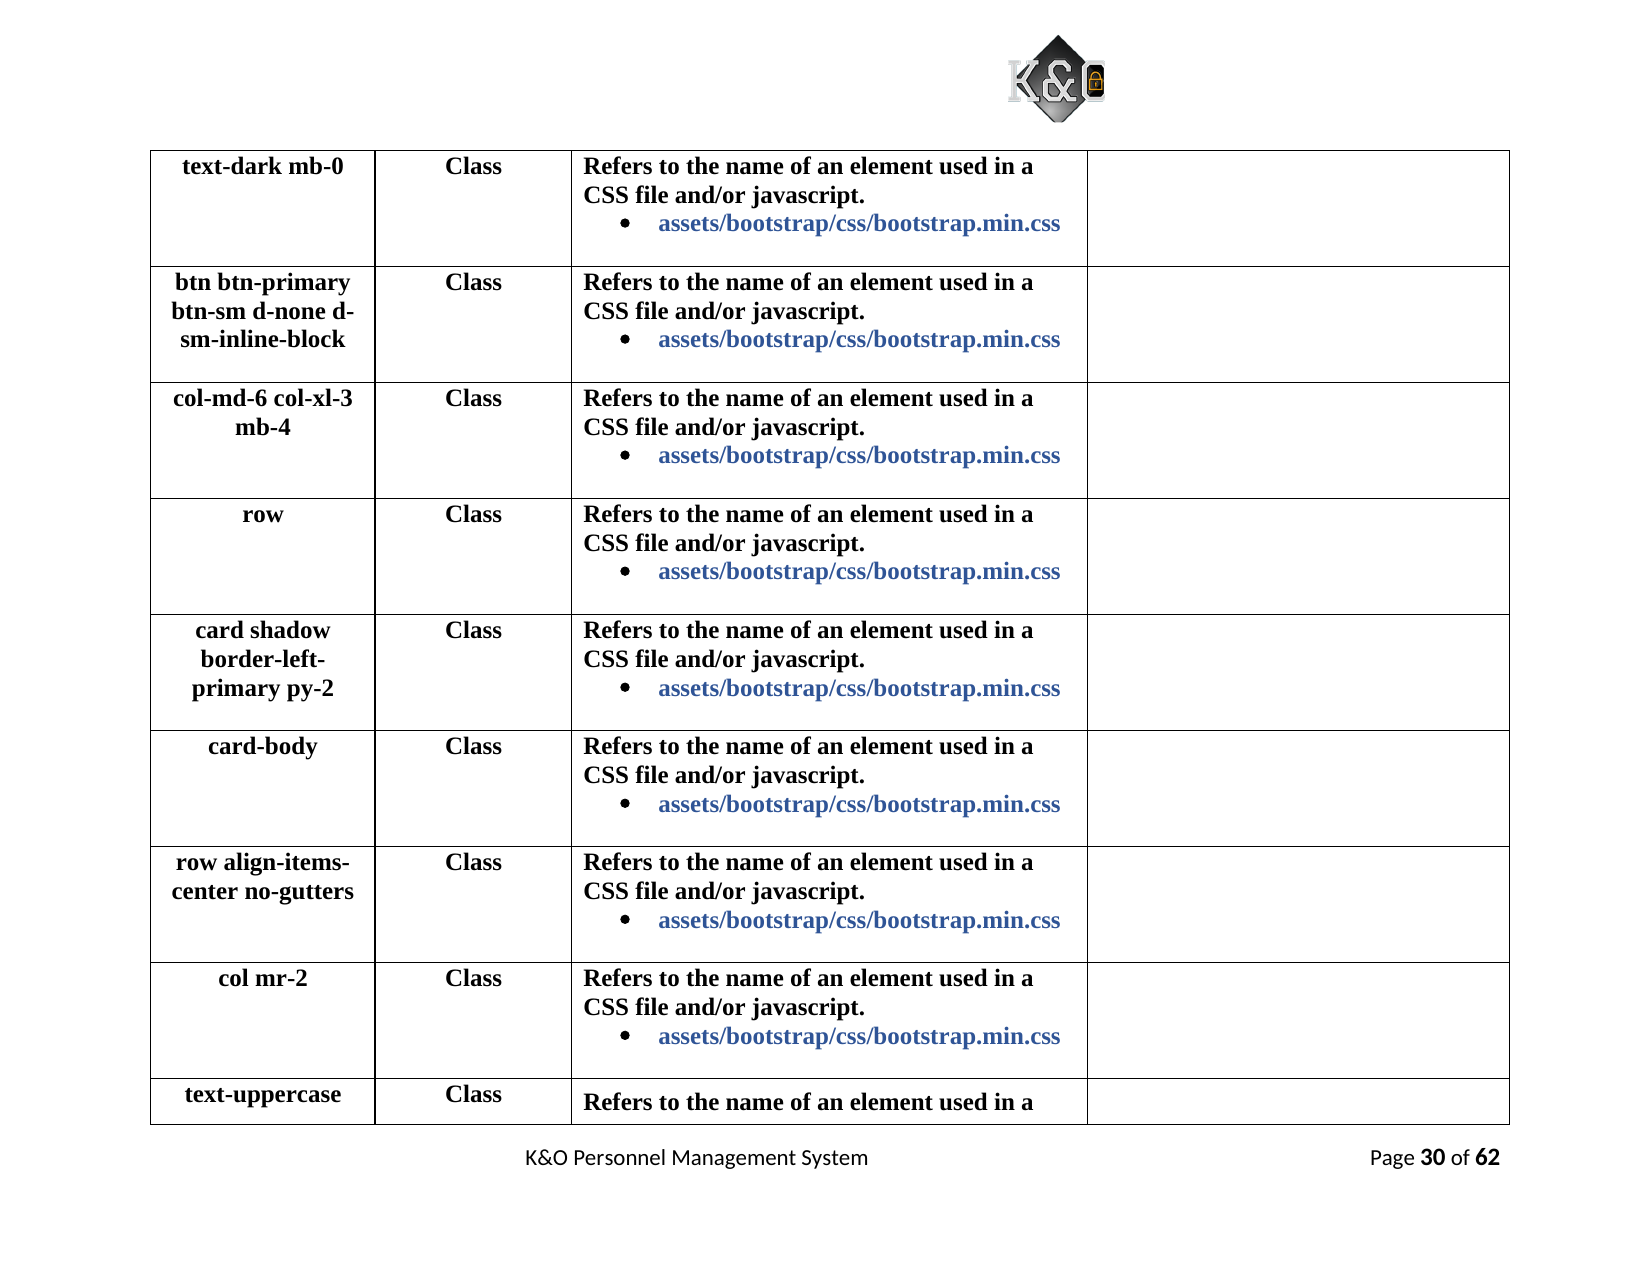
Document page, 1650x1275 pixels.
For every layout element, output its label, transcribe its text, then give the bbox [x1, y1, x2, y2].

table_cell Class [376, 151, 571, 266]
table_cell [1088, 615, 1509, 730]
table_cell Refers to the name of an element used in a CSS file and/or javascript. assets/bootstrap/css/bootstrap.min.css [572, 267, 1087, 382]
table_cell card shadow border-left-primary py-2 [151, 615, 374, 730]
table_cell Class [376, 267, 571, 382]
table_cell Class [376, 383, 571, 498]
table_cell Refers to the name of an element used in a CSS file and/or javascript. assets/bootstrap/css/bootstrap.min.css [572, 847, 1087, 962]
table_cell Refers to the name of an element used in a CSS file and/or javascript. assets/bootstrap/css/bootstrap.min.css [572, 963, 1087, 1078]
table_cell card-body [151, 731, 374, 846]
table_cell [1088, 963, 1509, 1078]
table_cell Refers to the name of an element used in a CSS file and/or javascript. assets/bootstrap/css/bootstrap.min.css [572, 1079, 1087, 1124]
table_cell Class [376, 847, 571, 962]
table_cell col mr-2 [151, 963, 374, 1078]
table_cell Class [376, 615, 571, 730]
table_cell [1088, 499, 1509, 614]
table_cell [1088, 731, 1509, 846]
table_cell text-uppercase text-primary font-weight-bold text-xs mb-1 [151, 1079, 374, 1124]
picture [1007, 34, 1105, 122]
table_cell Class [376, 731, 571, 846]
table_cell Class [376, 499, 571, 614]
table_cell col-md-6 col-xl-3 mb-4 [151, 383, 374, 498]
table_cell row [151, 499, 374, 614]
table_cell [1088, 1079, 1509, 1124]
table_cell Class [376, 963, 571, 1078]
table_cell row align-items-center no-gutters [151, 847, 374, 962]
table_cell Refers to the name of an element used in a CSS file and/or javascript. assets/bootstrap/css/bootstrap.min.css [572, 615, 1087, 730]
table_cell btn btn-primary btn-sm d-none d-sm-inline-block [151, 267, 374, 382]
table_cell [1088, 267, 1509, 382]
table_cell text-dark mb-0 [151, 151, 374, 266]
table_cell Class [376, 1079, 571, 1124]
table_cell [1088, 151, 1509, 266]
table_cell [1088, 847, 1509, 962]
table_cell [1088, 383, 1509, 498]
table_cell Refers to the name of an element used in a CSS file and/or javascript. assets/bootstrap/css/bootstrap.min.css [572, 383, 1087, 498]
table_cell Refers to the name of an element used in a CSS file and/or javascript. assets/bootstrap/css/bootstrap.min.css [572, 731, 1087, 846]
table_cell Refers to the name of an element used in a CSS file and/or javascript. assets/bootstrap/css/bootstrap.min.css [572, 499, 1087, 614]
table_cell Refers to the name of an element used in a CSS file and/or javascript. assets/bootstrap/css/bootstrap.min.css [572, 151, 1087, 266]
